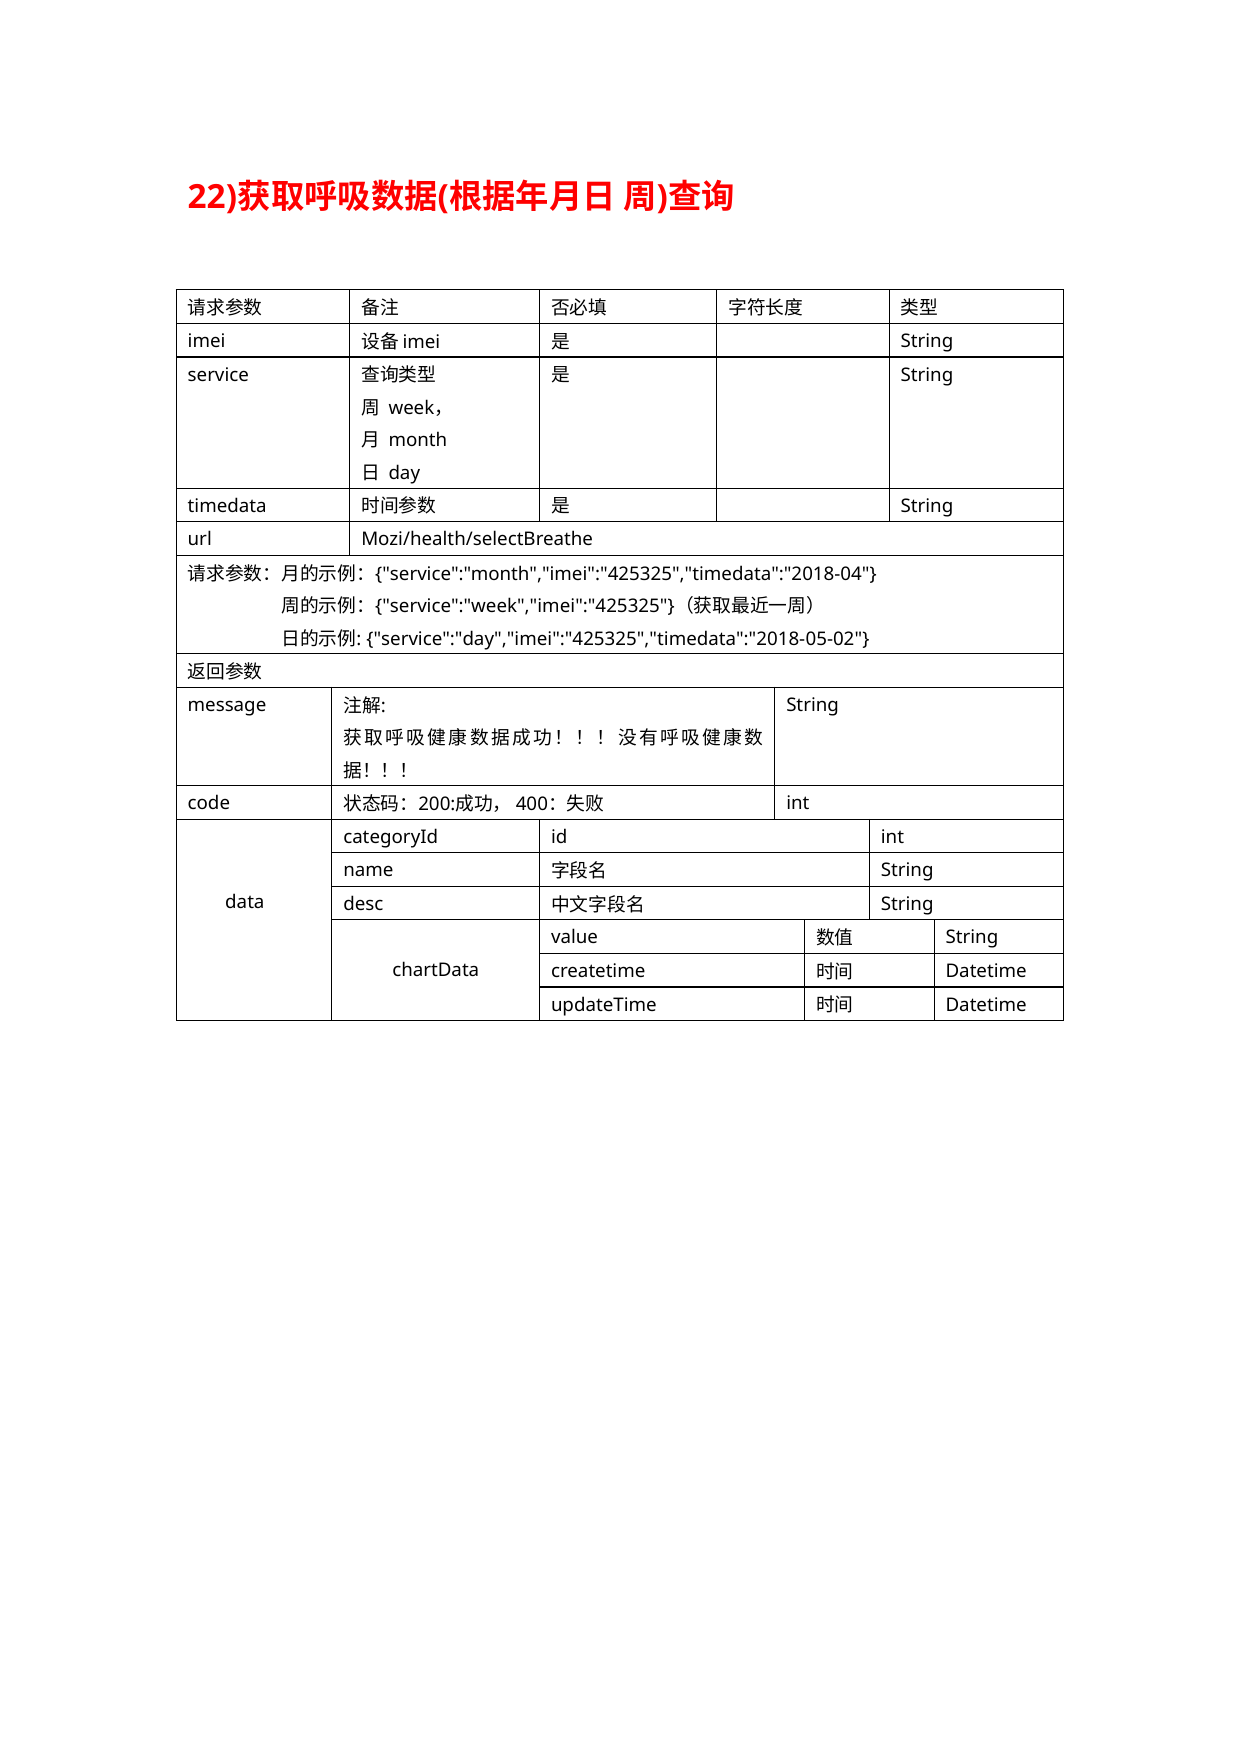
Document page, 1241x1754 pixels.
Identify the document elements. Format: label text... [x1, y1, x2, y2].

table_cell desc [332, 887, 539, 919]
table_cell 返回参数 [177, 654, 1063, 687]
table_cell imei [177, 324, 349, 356]
table_cell String [890, 324, 1063, 356]
table_cell 注解: 获取呼吸健康数据成功！！！没有呼吸健康数据！！！ [332, 688, 774, 785]
table_cell int [870, 820, 1063, 852]
table_cell 状态码：200:成功， 400：失败 [332, 786, 774, 819]
table_header 否必填 [540, 290, 716, 323]
table_cell 是 [540, 324, 716, 356]
table_cell updateTime [540, 988, 804, 1020]
table_cell int [775, 786, 1063, 819]
table_cell 查询类型 周 week， 月 month 日 day [350, 358, 539, 487]
table_cell timedata [177, 489, 349, 521]
table_cell String [870, 887, 1063, 919]
table_header 备注 [350, 290, 539, 323]
table_cell 是 [540, 358, 716, 487]
table_cell String [935, 920, 1063, 953]
table_cell 设备imei [350, 324, 539, 356]
table_cell message [177, 688, 331, 785]
table_cell String [890, 358, 1063, 487]
table_cell data [177, 820, 331, 1020]
table_cell code [177, 786, 331, 819]
table_cell Mozi/health/selectBreathe [350, 522, 1063, 554]
table_cell service [177, 358, 349, 487]
table_cell 请求参数：月的示例：{"service":"month","imei":"425325","timedata":"2018-04"} 周的示例：{"service":"week","imei":"425325"}（获取最近一周） 日的示例: {"service":"day","imei":"425325","timedata":"2018-05-02"} [177, 556, 1063, 653]
table_cell [717, 489, 889, 521]
table_cell String [870, 853, 1063, 886]
table_cell 字段名 [540, 853, 869, 886]
subtitle 获取呼吸数据(根据年月日 周)查询 [187, 162, 1053, 227]
table_cell 中文字段名 [540, 887, 869, 919]
table_cell String [890, 489, 1063, 521]
table_cell Datetime [935, 988, 1063, 1020]
table_cell chartData [332, 920, 539, 1020]
table_cell String [775, 688, 1063, 785]
table_header 字符长度 [717, 290, 889, 323]
table_header 类型 [890, 290, 1063, 323]
table_cell 时间参数 [350, 489, 539, 521]
table_cell [717, 358, 889, 487]
table_cell createtime [540, 954, 804, 986]
table_cell [717, 324, 889, 356]
table_cell categoryId [332, 820, 539, 852]
table_cell 数值 [805, 920, 934, 953]
table_cell name [332, 853, 539, 886]
table_cell 是 [540, 489, 716, 521]
table_cell id [540, 820, 869, 852]
table_cell 时间 [805, 954, 934, 986]
table_header 请求参数 [177, 290, 349, 323]
table_cell url [177, 522, 349, 554]
table_cell value [540, 920, 804, 953]
table_cell Datetime [935, 954, 1063, 986]
table_cell 时间 [805, 988, 934, 1020]
